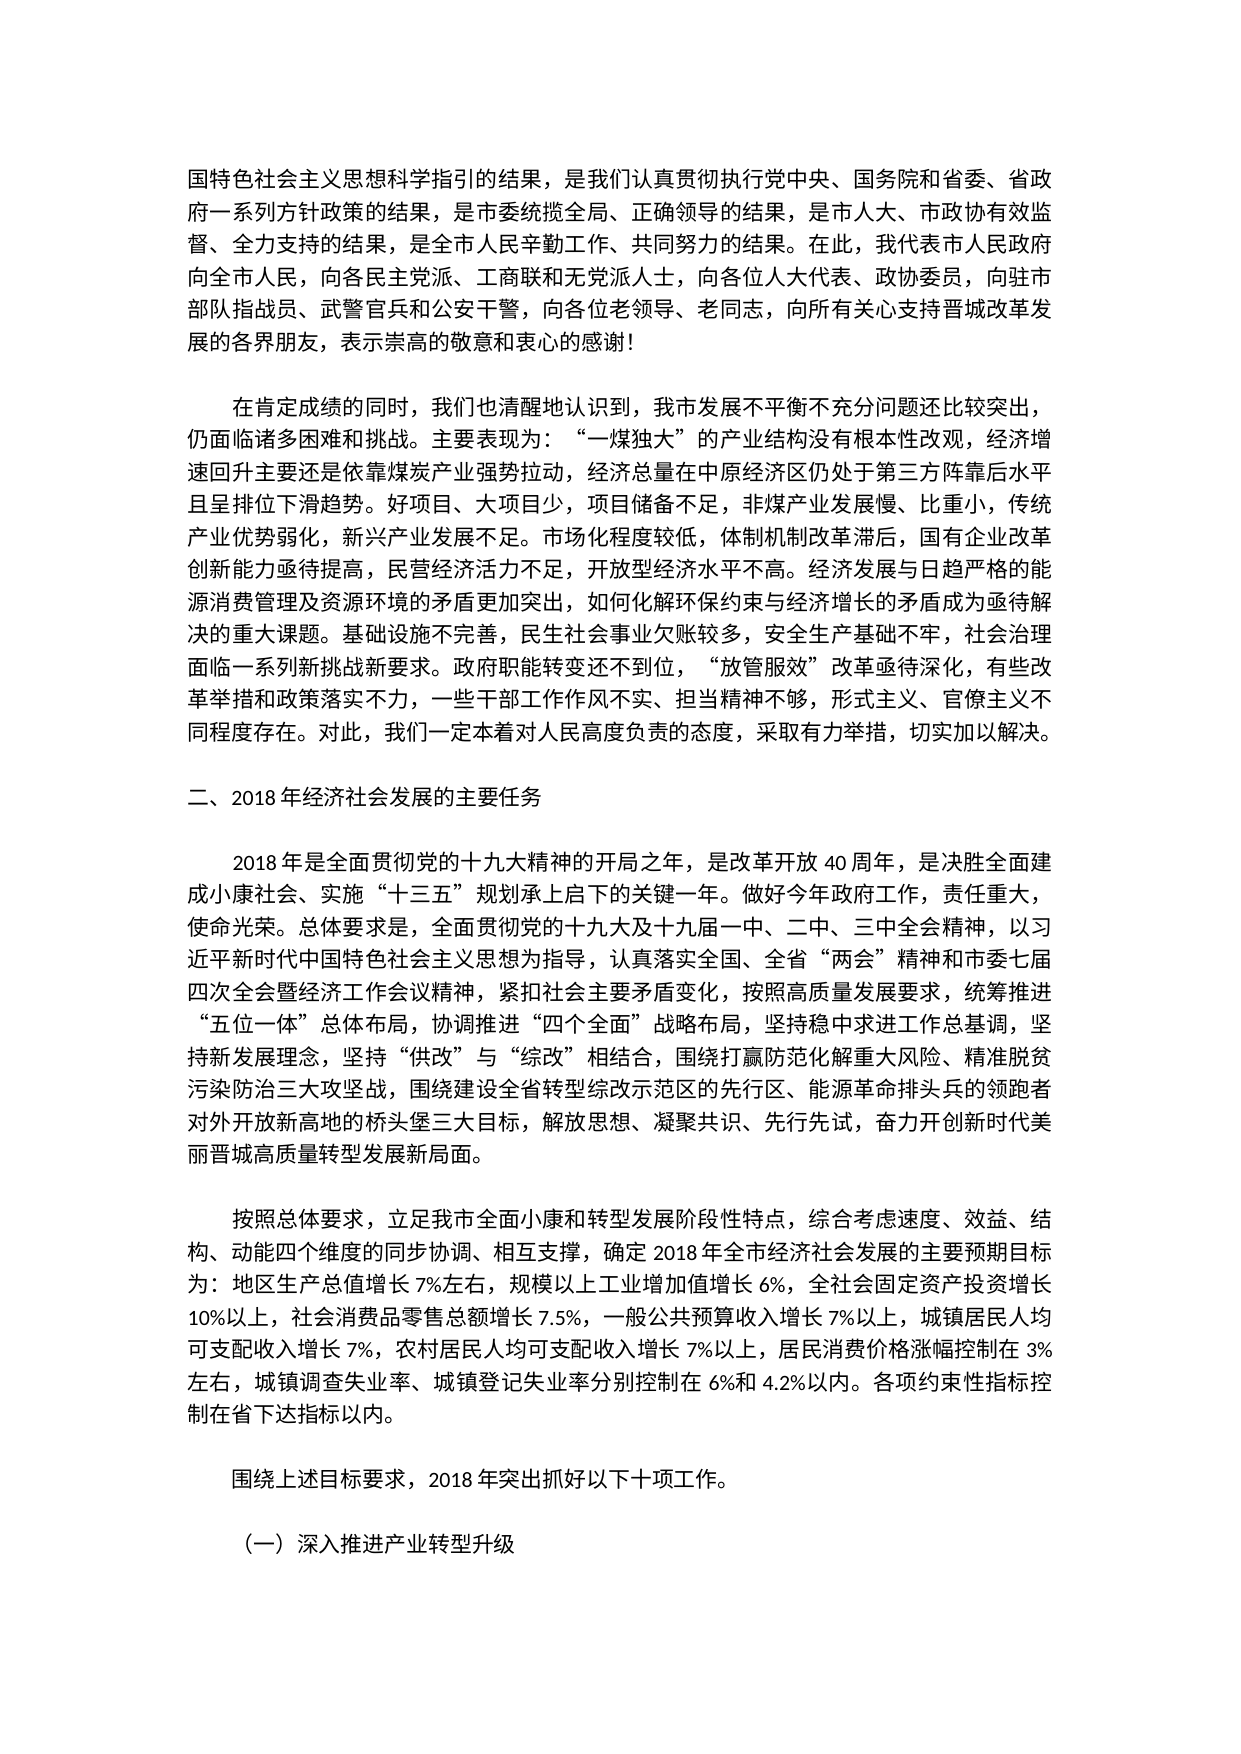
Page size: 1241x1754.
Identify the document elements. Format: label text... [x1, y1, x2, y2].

text 在肯定成绩的同时，我们也清醒地认识到，我市发展不平衡不充分问题还比较突出，仍面临诸多困难和挑战。主要表现为：“一煤独大”的产业结构没有根本性改观，经济增速回升主要还是依靠煤炭产业强势拉动，经济总量在中原经济区仍处于第三方阵靠后水平，且呈排位下滑趋势。好项目、大项目少，项目储备不足，非煤产业发展慢、比重小，传统产业优势弱化，新兴产业发展不足。市场化程度较低，体制机制改革滞后，国有企业改革创新能力亟待提高，民营经济活力不足，开放型经济水平不高。经济发展与日趋严格的能源消费管理及资源环境的矛盾更加突出，如何化解环保约束与经济增长的矛盾成为亟待解决的重大课题。基础设施不完善，民生社会事业欠账较多，安全生产基础不牢，社会治理面临一系列新挑战新要求。政府职能转变还不到位，“放管服效”改革亟待深化，有些改革举措和政策落实不力，一些干部工作作风不实、担当精神不够，形式主义、官僚主义不同程度存在。对此，我们一定本着对人民高度负责的态度，采取有力举措，切实加以解决。 [187, 389, 1053, 747]
text 2018年是全面贯彻党的十九大精神的开局之年，是改革开放40周年，是决胜全面建成小康社会、实施“十三五”规划承上启下的关键一年。做好今年政府工作，责任重大，使命光荣。总体要求是，全面贯彻党的十九大及十九届一中、二中、三中全会精神，以习近平新时代中国特色社会主义思想为指导，认真落实全国、全省“两会”精神和市委七届四次全会暨经济工作会议精神，紧扣社会主要矛盾变化，按照高质量发展要求，统筹推进“五位一体”总体布局，协调推进“四个全面”战略布局，坚持稳中求进工作总基调，坚持新发展理念，坚持“供改”与“综改”相结合，围绕打赢防范化解重大风险、精准脱贫、污染防治三大攻坚战，围绕建设全省转型综改示范区的先行区、能源革命排头兵的领跑者、对外开放新高地的桥头堡三大目标，解放思想、凝聚共识、先行先试，奋力开创新时代美丽晋城高质量转型发展新局面。 [187, 844, 1053, 1169]
text 按照总体要求，立足我市全面小康和转型发展阶段性特点，综合考虑速度、效益、结构、动能四个维度的同步协调、相互支撑，确定2018年全市经济社会发展的主要预期目标为：地区生产总值增长7%左右，规模以上工业增加值增长6%，全社会固定资产投资增长10%以上，社会消费品零售总额增长7.5%，一般公共预算收入增长7%以上，城镇居民人均可支配收入增长7%，农村居民人均可支配收入增长7%以上，居民消费价格涨幅控制在3%左右，城镇调查失业率、城镇登记失业率分别控制在6%和4.2%以内。各项约束性指标控制在省下达指标以内。 [187, 1202, 1053, 1429]
text （一）深入推进产业转型升级 [187, 1527, 1053, 1559]
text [187, 162, 1053, 357]
text 围绕上述目标要求，2018年突出抓好以下十项工作。 [187, 1462, 1053, 1494]
text 二、2018年经济社会发展的主要任务 [187, 779, 1053, 812]
